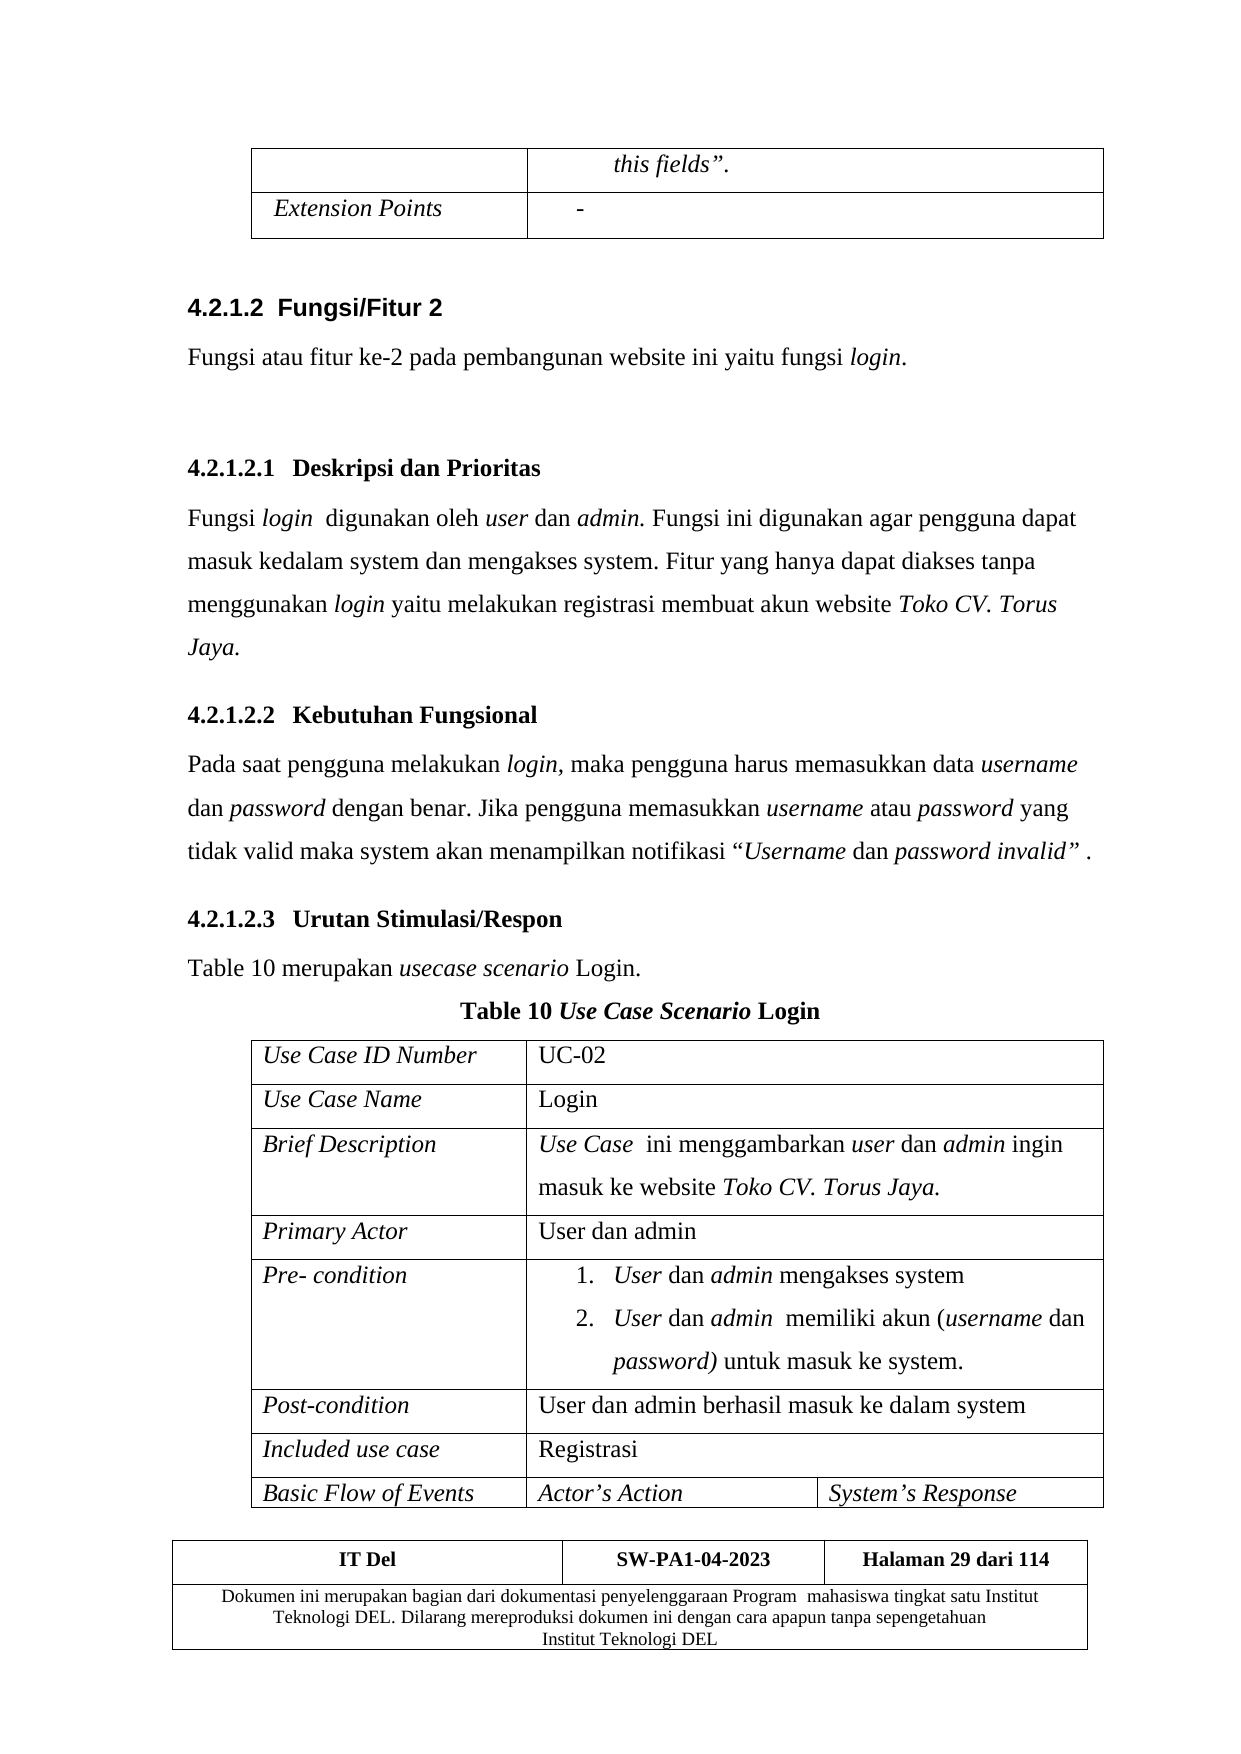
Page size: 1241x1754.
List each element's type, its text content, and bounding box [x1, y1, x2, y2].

text Fungsi atau fitur ke-2 pada pembangunan website ini yaitu fungsi login. [187, 342, 1092, 371]
text Table 10 merupakan usecase scenario Login. [187, 953, 1092, 982]
table_cell Pre- condition [252, 1260, 526, 1389]
table_cell Registrasi [527, 1434, 1103, 1477]
table_header UC-02 [527, 1041, 1103, 1083]
subtitle Deskripsi dan Prioritas [187, 453, 1092, 482]
table_cell Included use case [252, 1434, 526, 1477]
table_cell Extension Points [252, 193, 527, 238]
subtitle Fungsi/Fitur 2 [187, 293, 1092, 321]
table_header Use Case ID Number [252, 1041, 526, 1083]
subtitle Kebutuhan Fungsional [187, 700, 1092, 729]
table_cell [252, 149, 527, 192]
text Table 10 Use Case Scenario Login [187, 996, 1092, 1025]
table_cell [528, 149, 1103, 192]
table_cell User dan admin berhasil masuk ke dalam system [527, 1390, 1103, 1433]
table_cell Use Case ini menggambarkan user dan admin ingin masuk ke website Toko CV. Torus Jaya. [527, 1129, 1103, 1215]
table_cell - [528, 193, 1103, 238]
table_cell Brief Description [252, 1129, 526, 1215]
table_cell Login [527, 1085, 1103, 1128]
table_cell Post-condition [252, 1390, 526, 1433]
table_cell Actor’s Action [527, 1478, 817, 1507]
table_cell Primary Actor [252, 1216, 526, 1259]
table_cell User dan admin [527, 1216, 1103, 1259]
text Fungsi login digunakan oleh user dan admin. Fungsi ini digunakan agar pengguna dapat masuk kedalam system dan mengakses system. Fitur yang hanya dapat diakses tanpa menggunakan login yaitu melakukan registrasi membuat akun website Toko CV. Torus Jaya. [187, 503, 1092, 661]
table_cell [252, 1478, 526, 1507]
subtitle Urutan Stimulasi/Respon [187, 904, 1092, 933]
text Pada saat pengguna melakukan login, maka pengguna harus memasukkan data username dan password dengan benar. Jika pengguna memasukkan username atau password yang tidak valid maka system akan menampilkan notifikasi “Username dan password invalid” . [187, 749, 1092, 864]
table_cell User dan admin mengakses system User dan admin memiliki akun (username dan password) untuk masuk ke system. [527, 1260, 1103, 1389]
table_cell System’s Response [818, 1478, 1103, 1507]
table_cell Use Case Name [252, 1085, 526, 1128]
